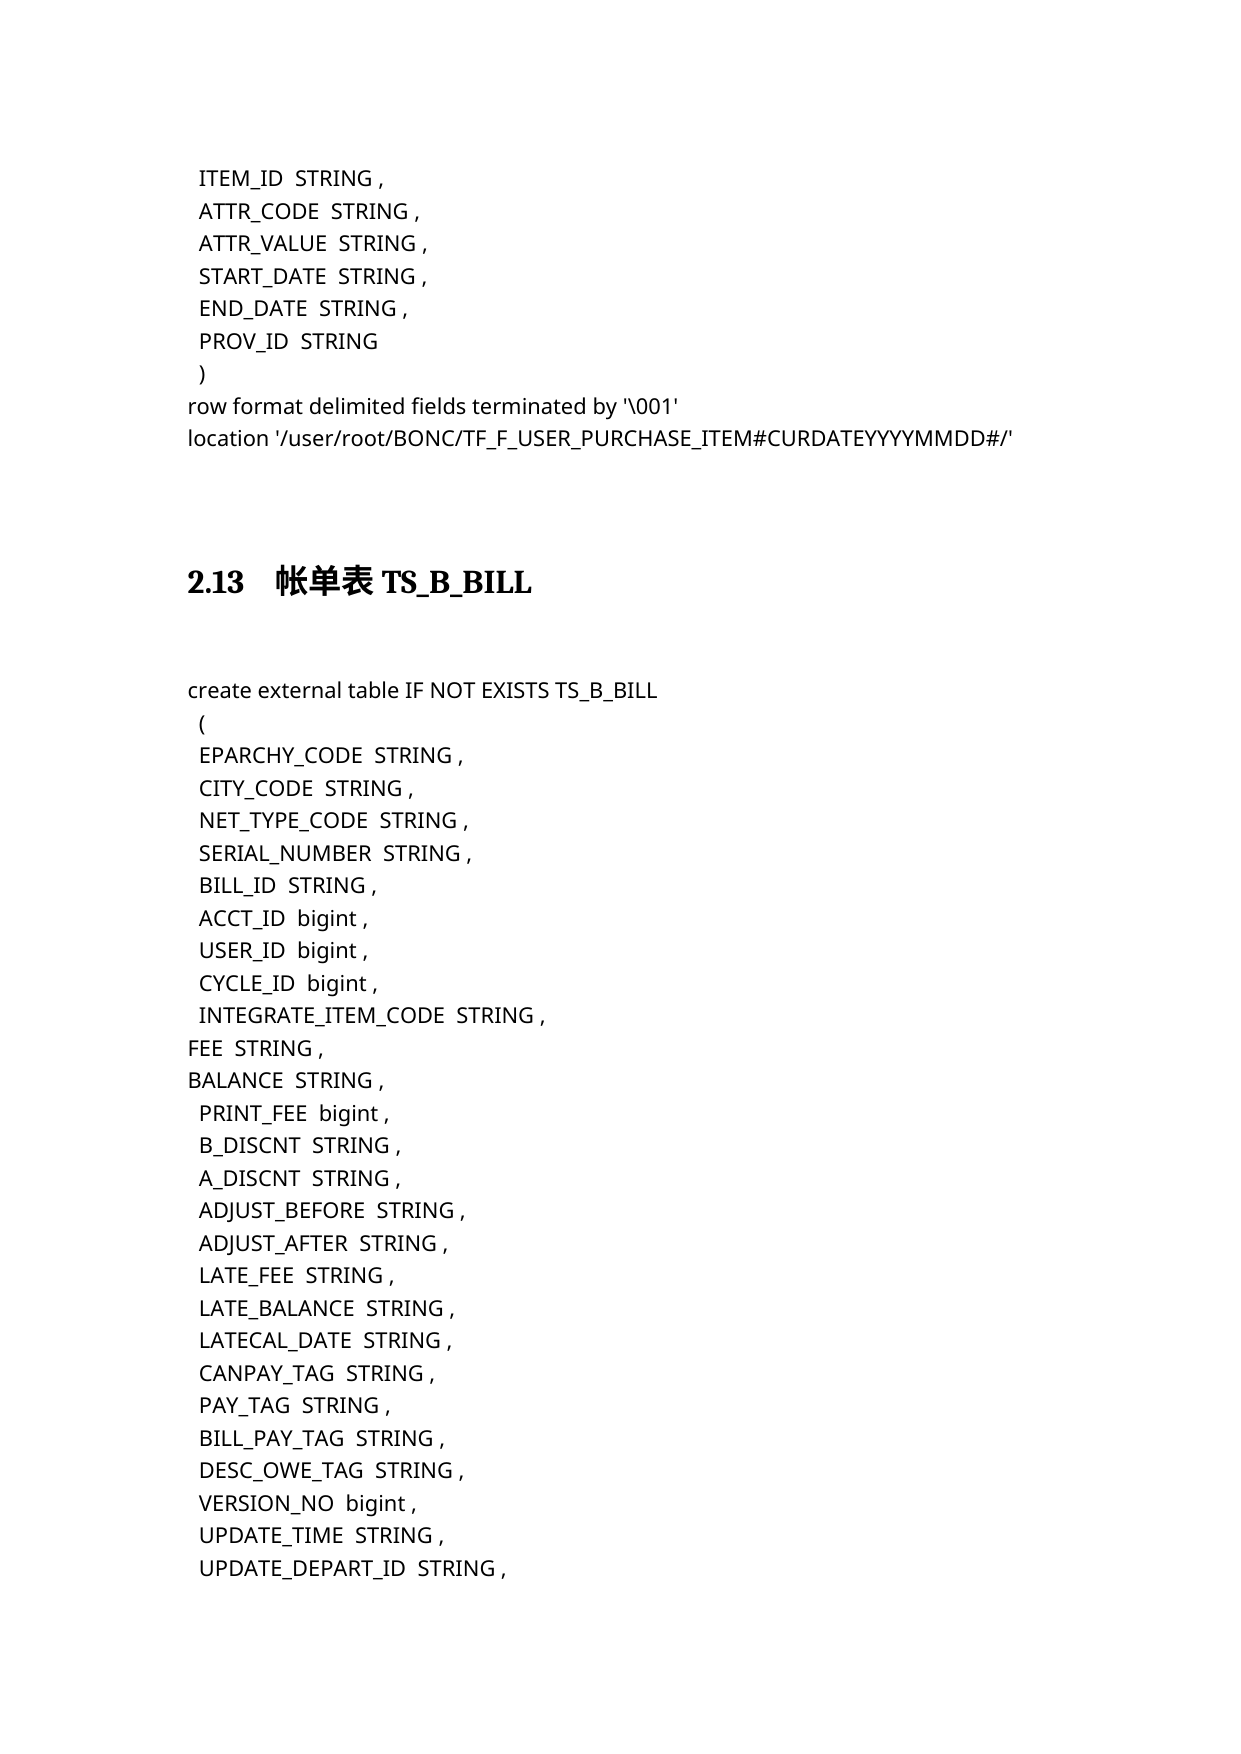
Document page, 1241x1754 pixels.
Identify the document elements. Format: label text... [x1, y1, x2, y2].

text EPARCHY_CODE STRING , [187, 739, 1053, 771]
text ( [187, 706, 1053, 739]
text BALANCE STRING , [187, 1064, 1053, 1096]
text INTEGRATE_ITEM_CODE STRING , [187, 999, 1053, 1031]
text A_DISCNT STRING , [187, 1161, 1053, 1194]
text ATTR_VALUE STRING , [187, 227, 1053, 259]
subtitle 帐单表TS_B_BILL [187, 547, 1053, 612]
text row format delimited fields terminated by '\001' [187, 389, 1053, 422]
text ITEM_ID STRING , [187, 162, 1053, 194]
text BILL_ID STRING , [187, 869, 1053, 901]
text LATECAL_DATE STRING , [187, 1324, 1053, 1356]
text VERSION_NO bigint , [187, 1486, 1053, 1519]
text ACCT_ID bigint , [187, 901, 1053, 934]
text DESC_OWE_TAG STRING , [187, 1454, 1053, 1486]
text NET_TYPE_CODE STRING , [187, 804, 1053, 836]
text CYCLE_ID bigint , [187, 966, 1053, 999]
text USER_ID bigint , [187, 934, 1053, 966]
text FEE STRING , [187, 1031, 1053, 1064]
text UPDATE_DEPART_ID STRING , [187, 1551, 1053, 1584]
text START_DATE STRING , [187, 259, 1053, 292]
text END_DATE STRING , [187, 292, 1053, 324]
text B_DISCNT STRING , [187, 1129, 1053, 1161]
text create external table IF NOT EXISTS TS_B_BILL [187, 674, 1053, 706]
text PAY_TAG STRING , [187, 1389, 1053, 1421]
text LATE_FEE STRING , [187, 1259, 1053, 1291]
text ADJUST_BEFORE STRING , [187, 1194, 1053, 1226]
text CANPAY_TAG STRING , [187, 1356, 1053, 1389]
text CITY_CODE STRING , [187, 771, 1053, 804]
text ) [187, 357, 1053, 389]
text BILL_PAY_TAG STRING , [187, 1421, 1053, 1454]
text SERIAL_NUMBER STRING , [187, 836, 1053, 869]
text PROV_ID STRING [187, 324, 1053, 357]
text ADJUST_AFTER STRING , [187, 1226, 1053, 1259]
text LATE_BALANCE STRING , [187, 1291, 1053, 1324]
text PRINT_FEE bigint , [187, 1096, 1053, 1129]
text ATTR_CODE STRING , [187, 194, 1053, 227]
text UPDATE_TIME STRING , [187, 1519, 1053, 1551]
text location '/user/root/BONC/TF_F_USER_PURCHASE_ITEM#CURDATEYYYYMMDD#/' [187, 422, 1053, 454]
